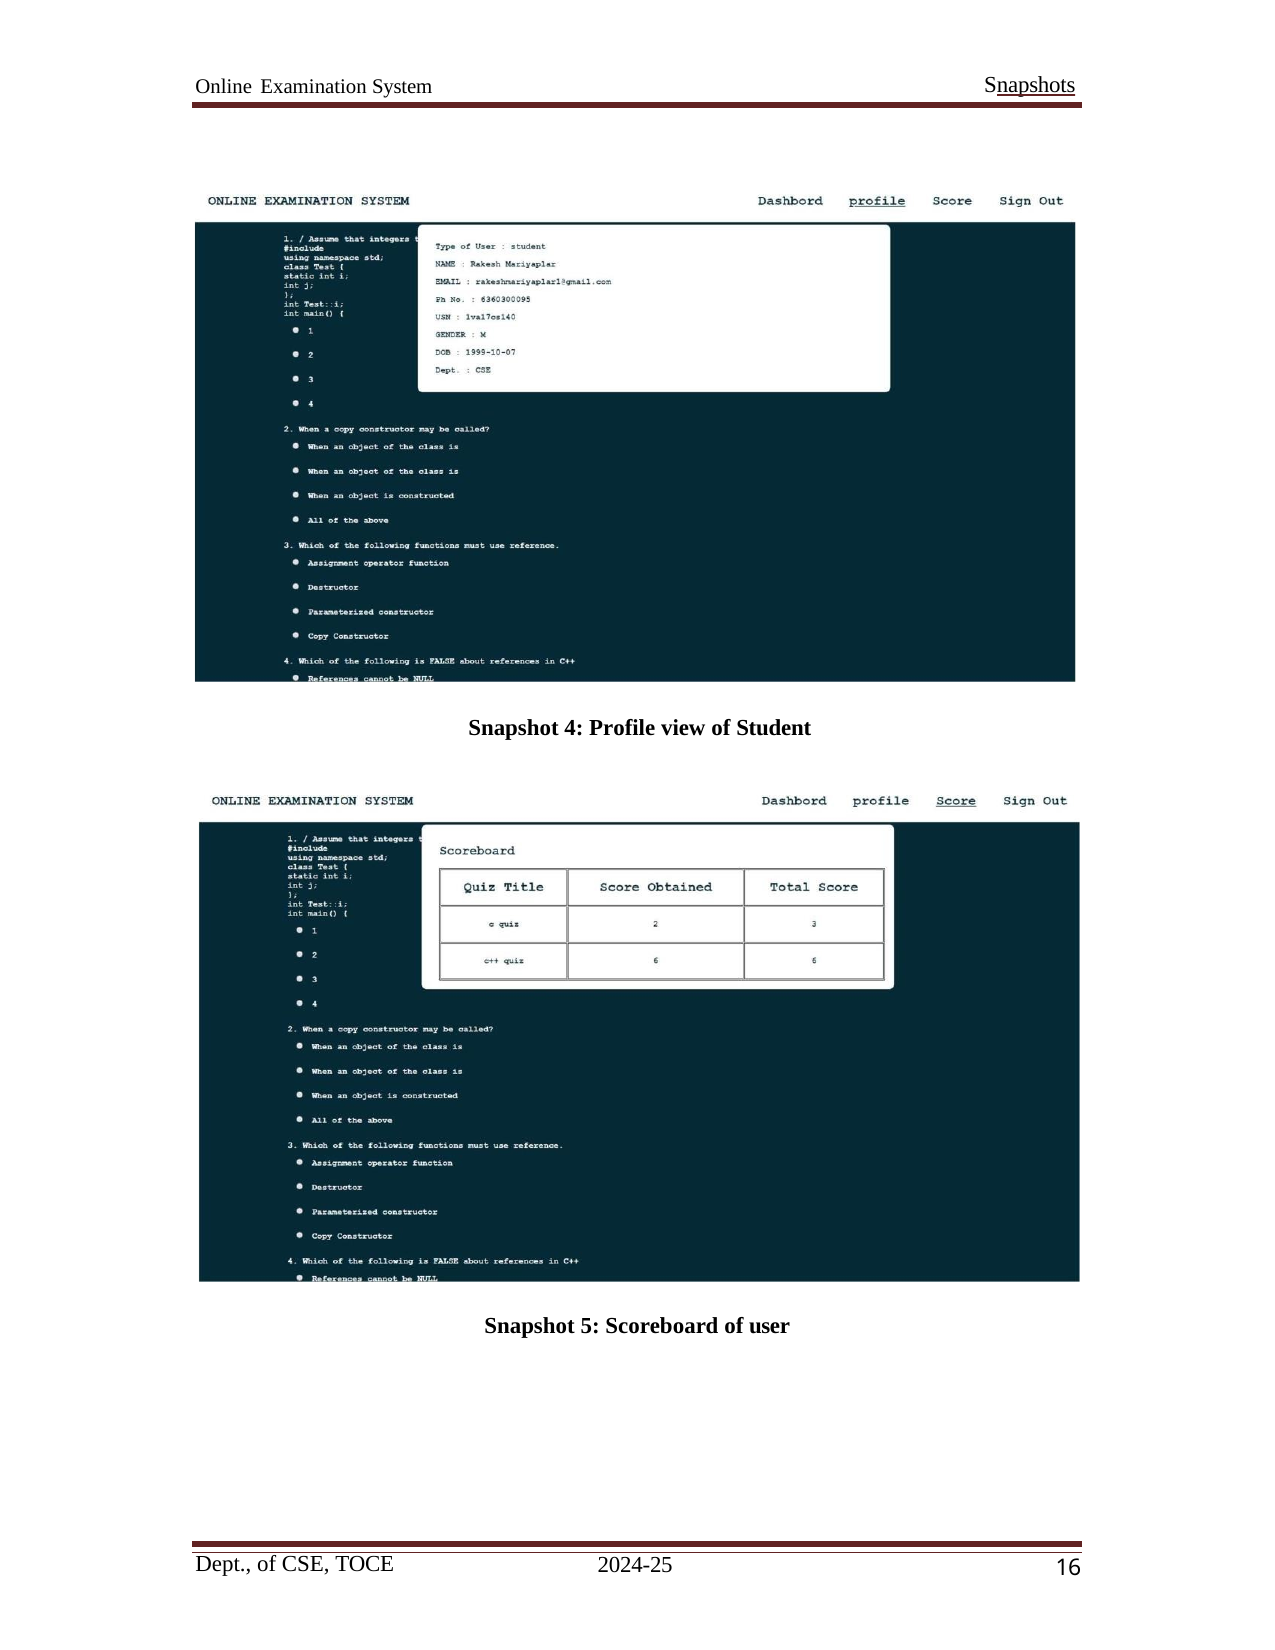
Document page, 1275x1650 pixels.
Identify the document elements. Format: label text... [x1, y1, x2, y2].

text Snapshot 4: Profile view of Student [123, 714, 1156, 740]
picture [194, 194, 1076, 682]
text Snapshot 5: Scoreboard of user [118, 1312, 1156, 1338]
picture [198, 795, 1080, 1282]
picture [463, 1270, 497, 1274]
